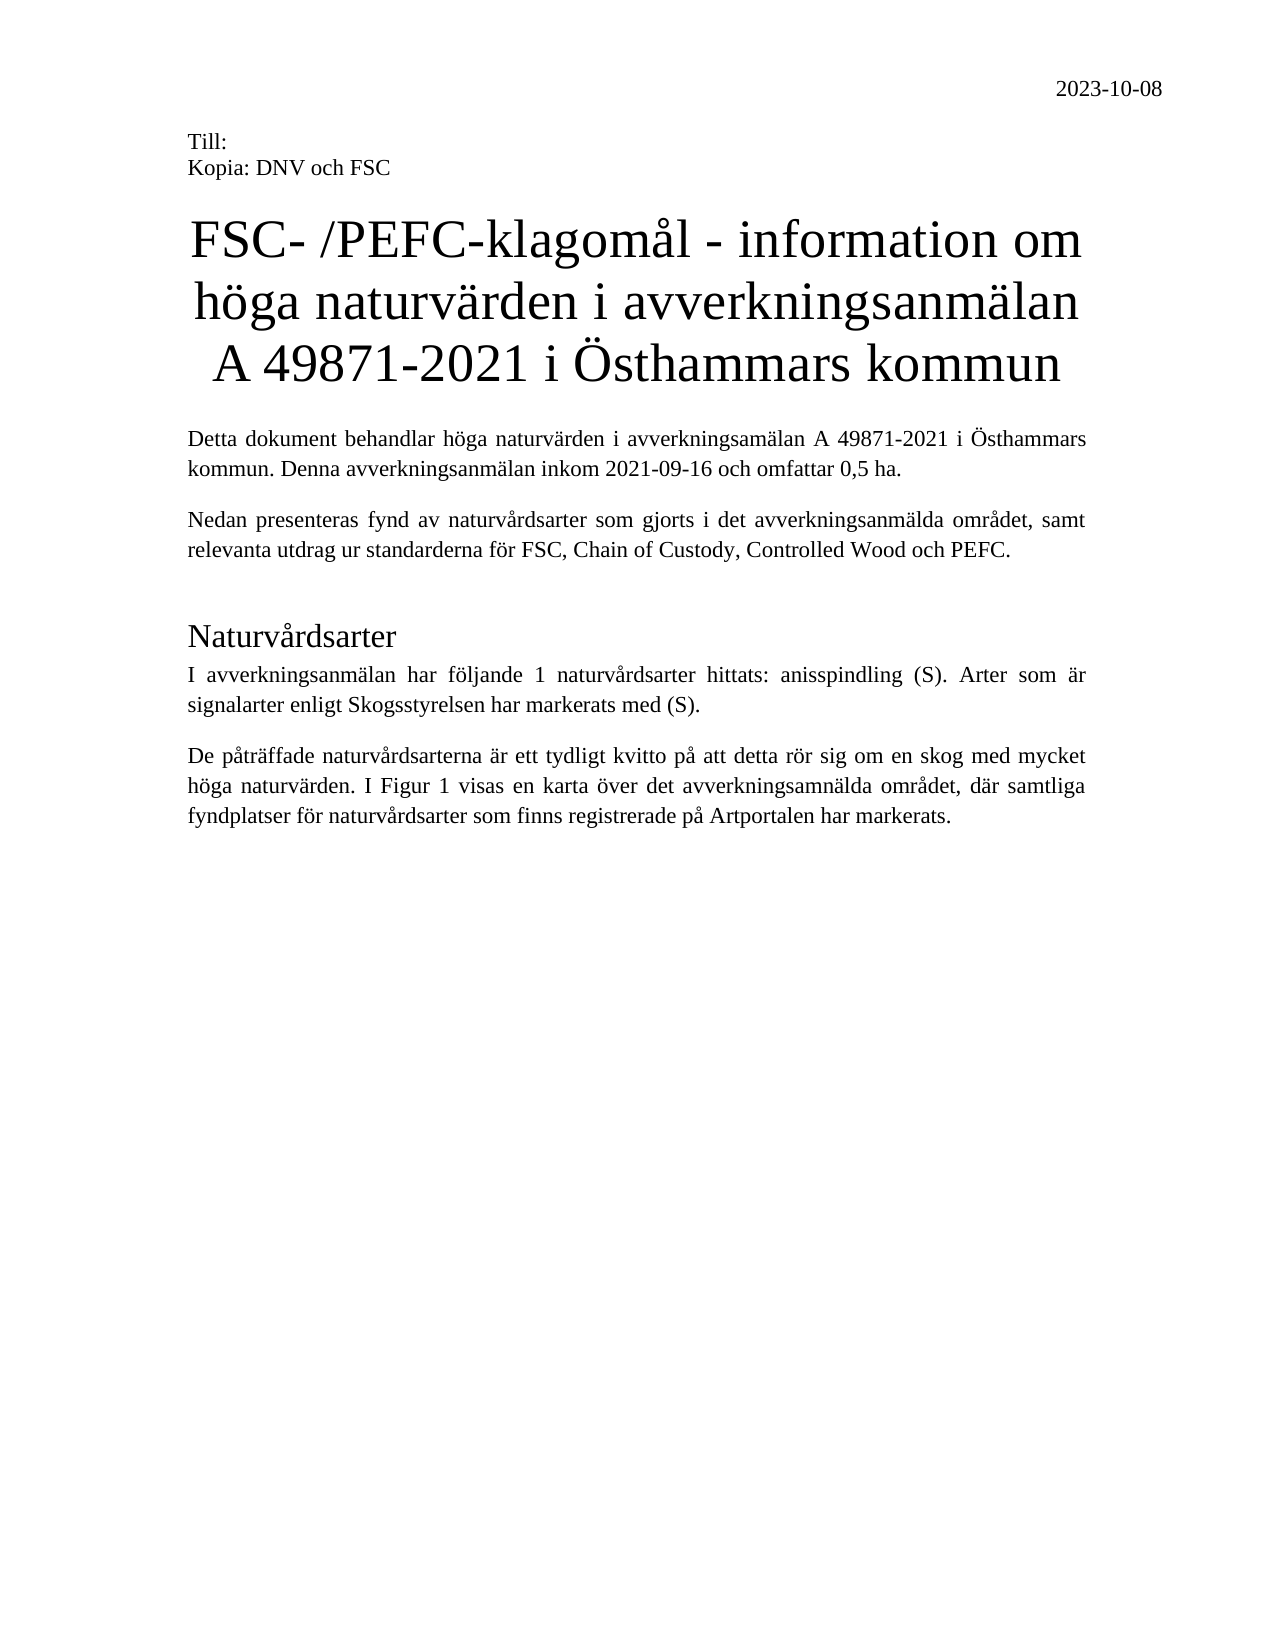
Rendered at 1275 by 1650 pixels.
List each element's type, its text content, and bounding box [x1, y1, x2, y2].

text Nedan presenteras fynd av naturvårdsarter som gjorts i det avverkningsanmälda området, samt relevanta utdrag ur standarderna för FSC, Chain of Custody, Controlled Wood och PEFC. [187, 506, 1087, 563]
text Detta dokument behandlar höga naturvärden i avverkningsamälan A 49871-2021 i Östhammars kommun. Denna avverkningsanmälan inkom 2021-09-16 och omfattar 0,5 ha. [187, 425, 1087, 481]
text De påträffade naturvårdsarterna är ett tydligt kvitto på att detta rör sig om en skog med mycket höga naturvärden. I Figur 1 visas en karta över det avverkningsamnälda området, där samtliga fyndplatser för naturvårdsarter som finns registrerade på Artportalen har markerats. [187, 742, 1087, 829]
text I avverkningsanmälan har följande 1 naturvårdsarter hittats: anisspindling (S). Arter som är signalarter enligt Skogsstyrelsen har markerats med (S). [187, 661, 1087, 717]
title FSC- /PEFC-klagomål - information om höga naturvärden i avverkningsanmälan A 49871-2021 i Östhammars kommun [187, 207, 1087, 394]
subtitle Naturvårdsarter [187, 617, 1087, 655]
